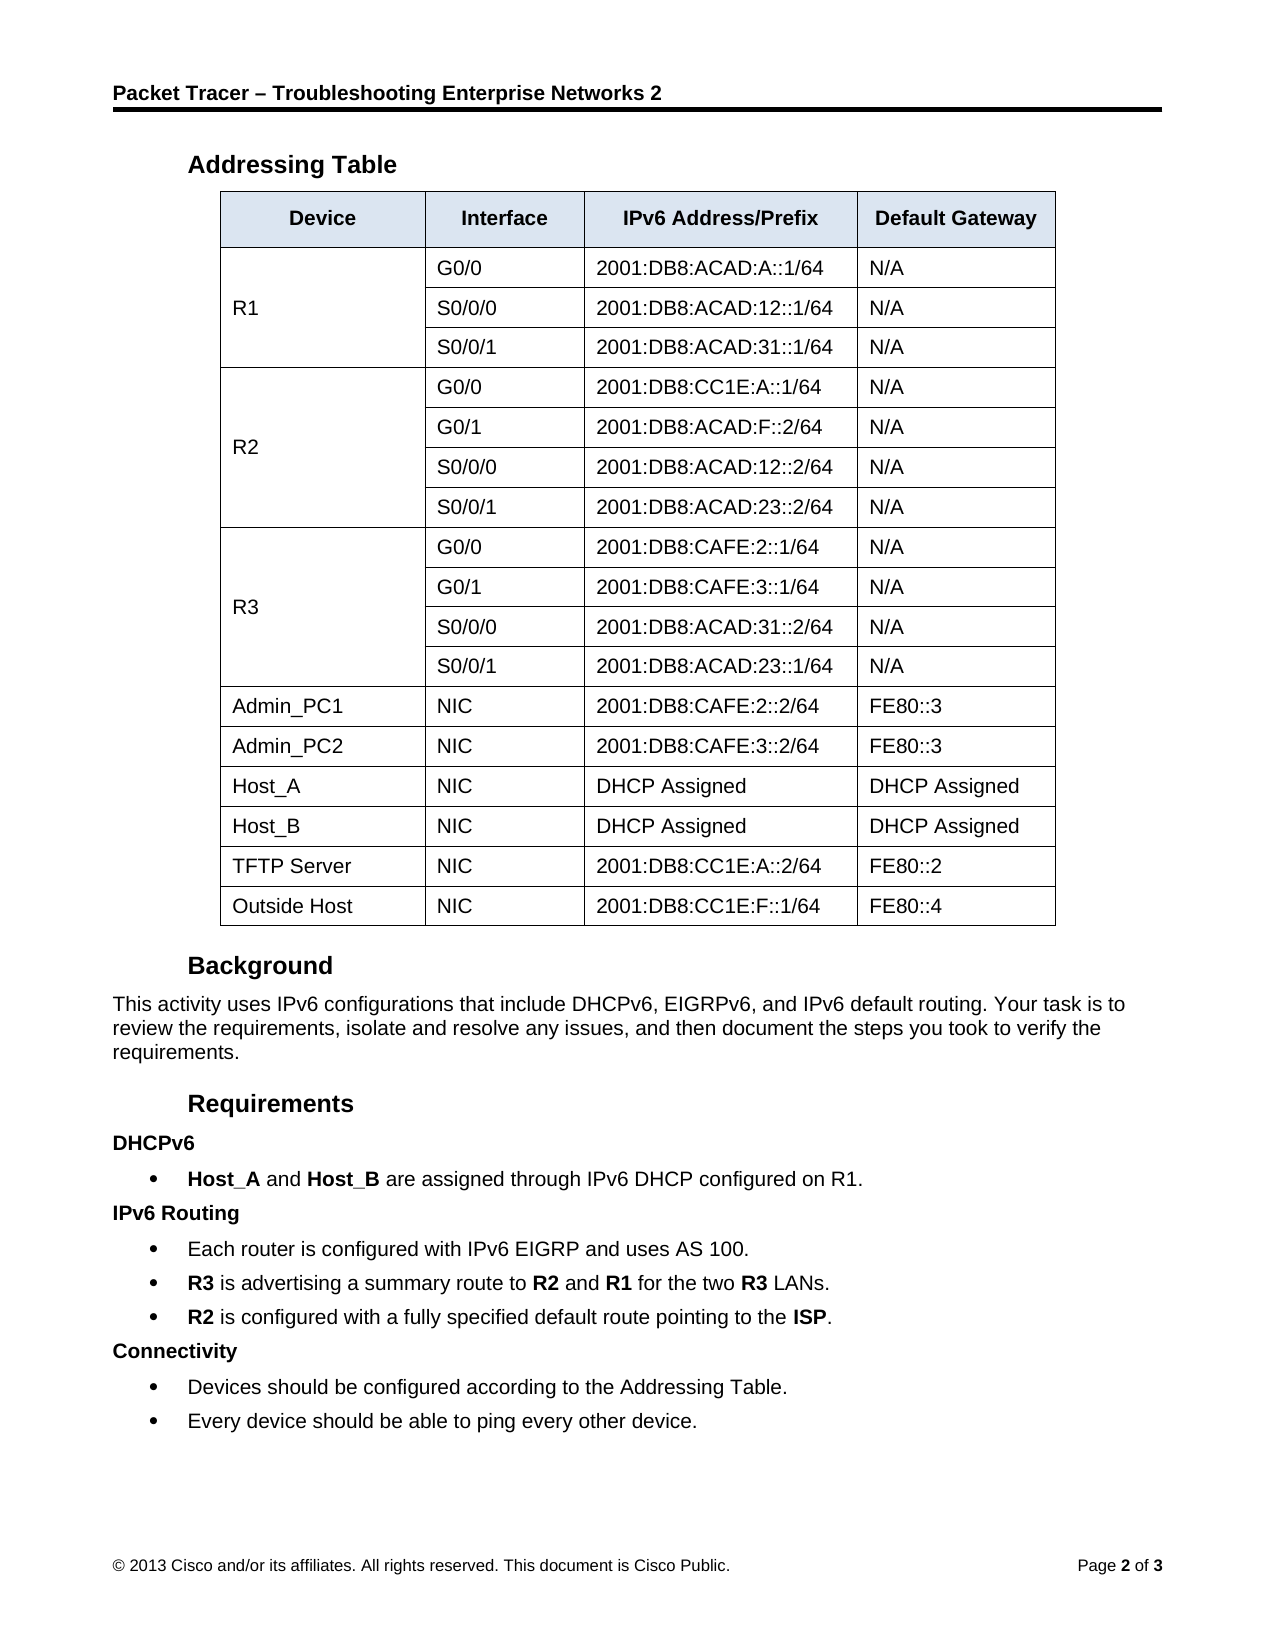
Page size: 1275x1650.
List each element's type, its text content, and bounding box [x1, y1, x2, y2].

table_cell 2001:DB8:CAFE:3::1/64 [585, 568, 857, 606]
table_cell FE80::4 [858, 887, 1055, 925]
text Requirements [112, 1089, 1162, 1118]
table_cell S0/0/0 [426, 607, 584, 646]
text This activity uses IPv6 configurations that include DHCPv6, EIGRPv6, and IPv6 default routing. Your task is to review the requirements, isolate and resolve any issues, and then document the steps you took to verify the requirements. [112, 992, 1162, 1064]
table_cell Host_B [221, 807, 425, 846]
table_cell Admin_PC2 [221, 727, 425, 766]
table_cell S0/0/1 [426, 647, 584, 686]
table_cell Admin_PC1 [221, 687, 425, 726]
table_cell 2001:DB8:ACAD:12::1/64 [585, 288, 857, 327]
table_header Default Gateway [858, 192, 1055, 247]
table_cell 2001:DB8:ACAD:31::1/64 [585, 328, 857, 367]
table_cell FE80::3 [858, 687, 1055, 726]
text IPv6 Routing [112, 1201, 1162, 1224]
table_cell NIC [426, 727, 584, 766]
table_cell NIC [426, 847, 584, 886]
table_cell G0/1 [426, 568, 584, 606]
table_cell S0/0/0 [426, 448, 584, 487]
table_cell N/A [858, 328, 1055, 367]
text Connectivity [112, 1339, 1162, 1363]
table_cell G0/0 [426, 368, 584, 407]
table_cell DHCP Assigned [858, 767, 1055, 806]
table_cell 2001:DB8:ACAD:12::2/64 [585, 448, 857, 487]
table_cell S0/0/0 [426, 288, 584, 327]
table_cell R3 [221, 528, 425, 686]
table_cell N/A [858, 368, 1055, 407]
table_cell DHCP Assigned [585, 767, 857, 806]
text Devices should be configured according to the Addressing Table. [150, 1375, 1162, 1399]
table_cell N/A [858, 647, 1055, 686]
table_cell R2 [221, 368, 425, 526]
table_cell 2001:DB8:ACAD:23::2/64 [585, 488, 857, 526]
table_cell N/A [858, 607, 1055, 646]
table_cell G0/0 [426, 248, 584, 287]
table_cell N/A [858, 288, 1055, 327]
text R2 is configured with a fully specified default route pointing to the ISP. [150, 1305, 1162, 1329]
table_cell 2001:DB8:CC1E:F::1/64 [585, 887, 857, 925]
table_cell 2001:DB8:CAFE:3::2/64 [585, 727, 857, 766]
table_cell 2001:DB8:CAFE:2::2/64 [585, 687, 857, 726]
table_cell DHCP Assigned [858, 807, 1055, 846]
text DHCPv6 [112, 1130, 1162, 1154]
table_cell S0/0/1 [426, 328, 584, 367]
text Background [112, 951, 1162, 980]
table_cell TFTP Server [221, 847, 425, 886]
table_cell NIC [426, 687, 584, 726]
text Addressing Table [112, 150, 1162, 179]
text Each router is configured with IPv6 EIGRP and uses AS 100. [150, 1237, 1162, 1261]
table_cell N/A [858, 408, 1055, 447]
table_cell Host_A [221, 767, 425, 806]
table_cell 2001:DB8:ACAD:A::1/64 [585, 248, 857, 287]
text Every device should be able to ping every other device. [150, 1409, 1162, 1433]
table_header IPv6 Address/Prefix [585, 192, 857, 247]
table_cell NIC [426, 767, 584, 806]
table_cell S0/0/1 [426, 488, 584, 526]
table_cell G0/0 [426, 528, 584, 566]
table_cell N/A [858, 488, 1055, 526]
table_cell 2001:DB8:CC1E:A::1/64 [585, 368, 857, 407]
table_cell N/A [858, 528, 1055, 566]
table_cell FE80::2 [858, 847, 1055, 886]
table_cell NIC [426, 807, 584, 846]
table_header Device [221, 192, 425, 247]
text Host_A and Host_B are assigned through IPv6 DHCP configured on R1. [150, 1167, 1162, 1191]
table_cell 2001:DB8:CAFE:2::1/64 [585, 528, 857, 566]
text R3 is advertising a summary route to R2 and R1 for the two R3 LANs. [150, 1271, 1162, 1295]
table_cell FE80::3 [858, 727, 1055, 766]
table_cell 2001:DB8:ACAD:31::2/64 [585, 607, 857, 646]
table_cell DHCP Assigned [585, 807, 857, 846]
table_cell N/A [858, 448, 1055, 487]
table_cell 2001:DB8:CC1E:A::2/64 [585, 847, 857, 886]
table_cell Outside Host [221, 887, 425, 925]
table_header Interface [426, 192, 584, 247]
table_cell 2001:DB8:ACAD:23::1/64 [585, 647, 857, 686]
table_cell N/A [858, 568, 1055, 606]
table_cell N/A [858, 248, 1055, 287]
table_cell 2001:DB8:ACAD:F::2/64 [585, 408, 857, 447]
table_cell NIC [426, 887, 584, 925]
table_cell R1 [221, 248, 425, 367]
table_cell G0/1 [426, 408, 584, 447]
